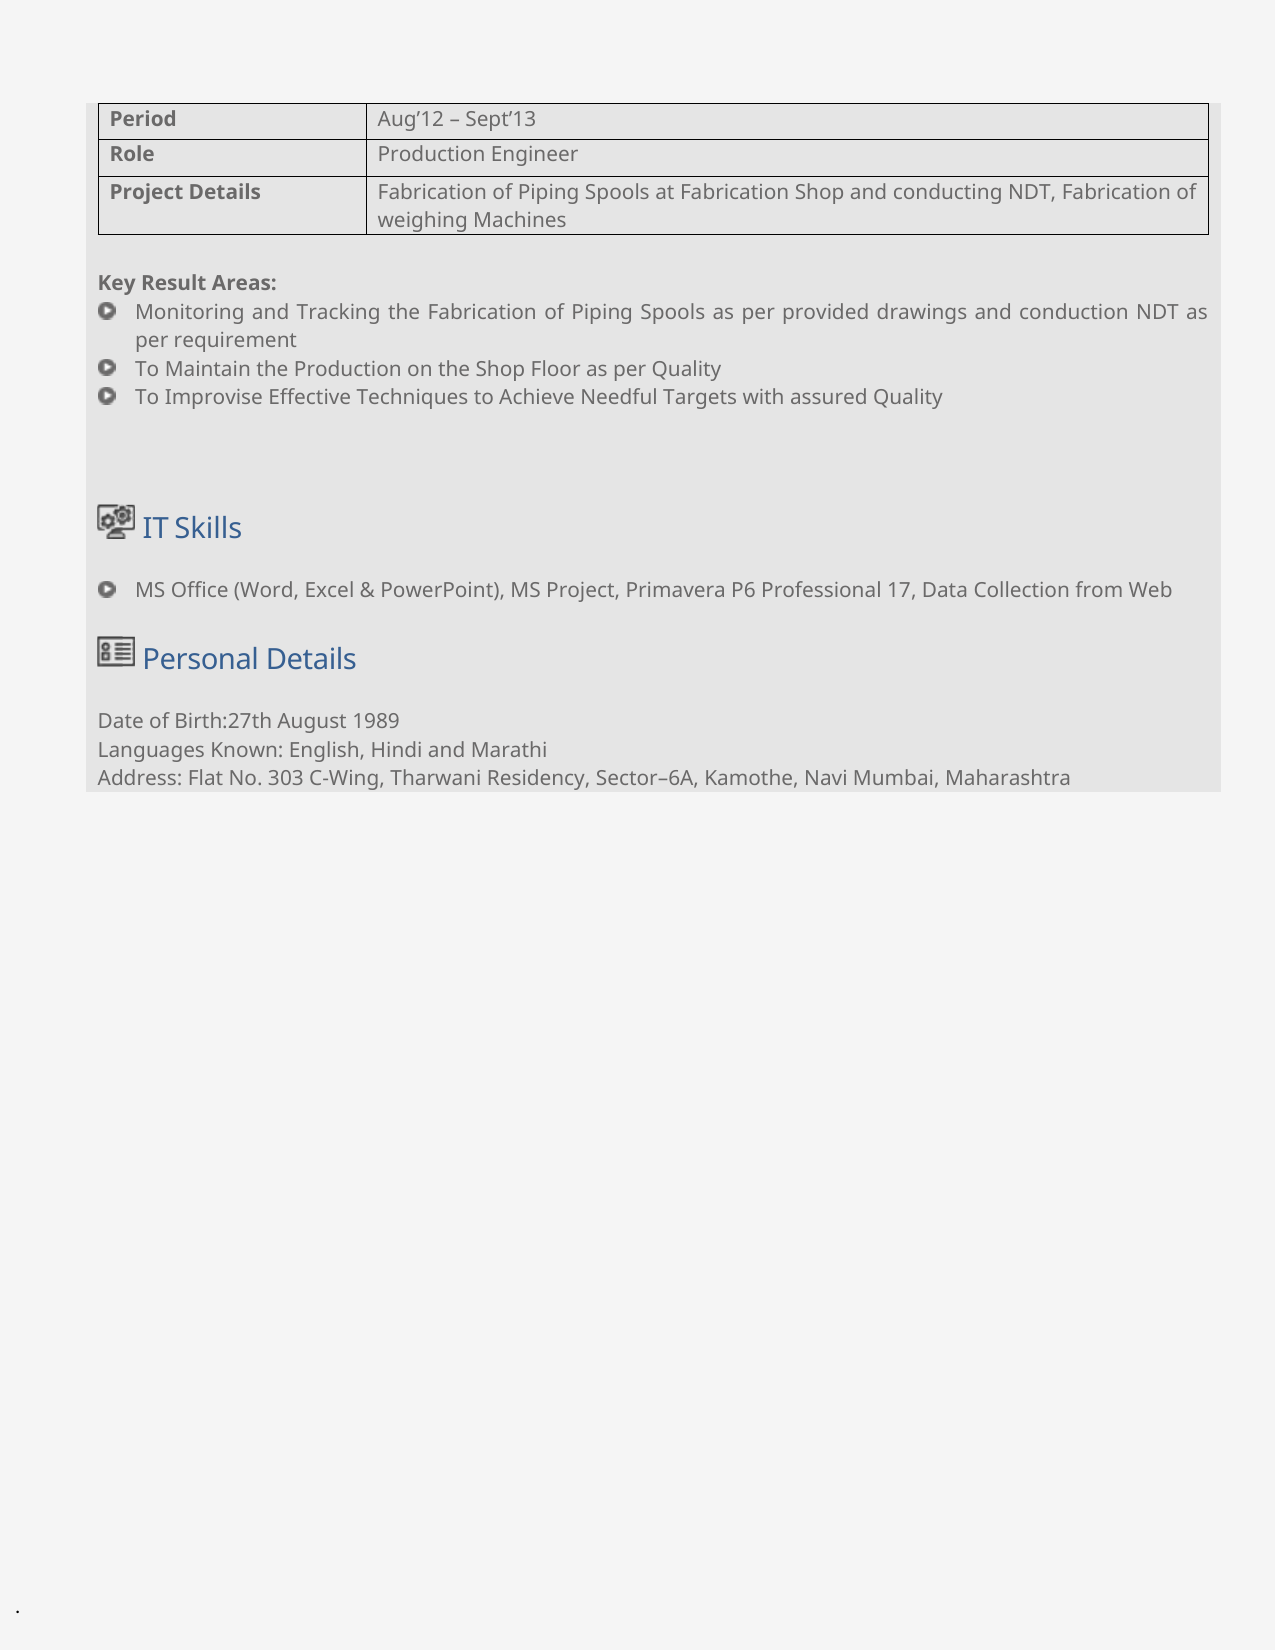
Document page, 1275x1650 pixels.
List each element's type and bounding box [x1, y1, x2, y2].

table_cell [86, 103, 1221, 792]
picture [97, 500, 135, 539]
picture [97, 632, 135, 670]
picture [98, 359, 116, 376]
picture [98, 302, 116, 320]
picture [98, 387, 116, 405]
picture [98, 581, 116, 598]
